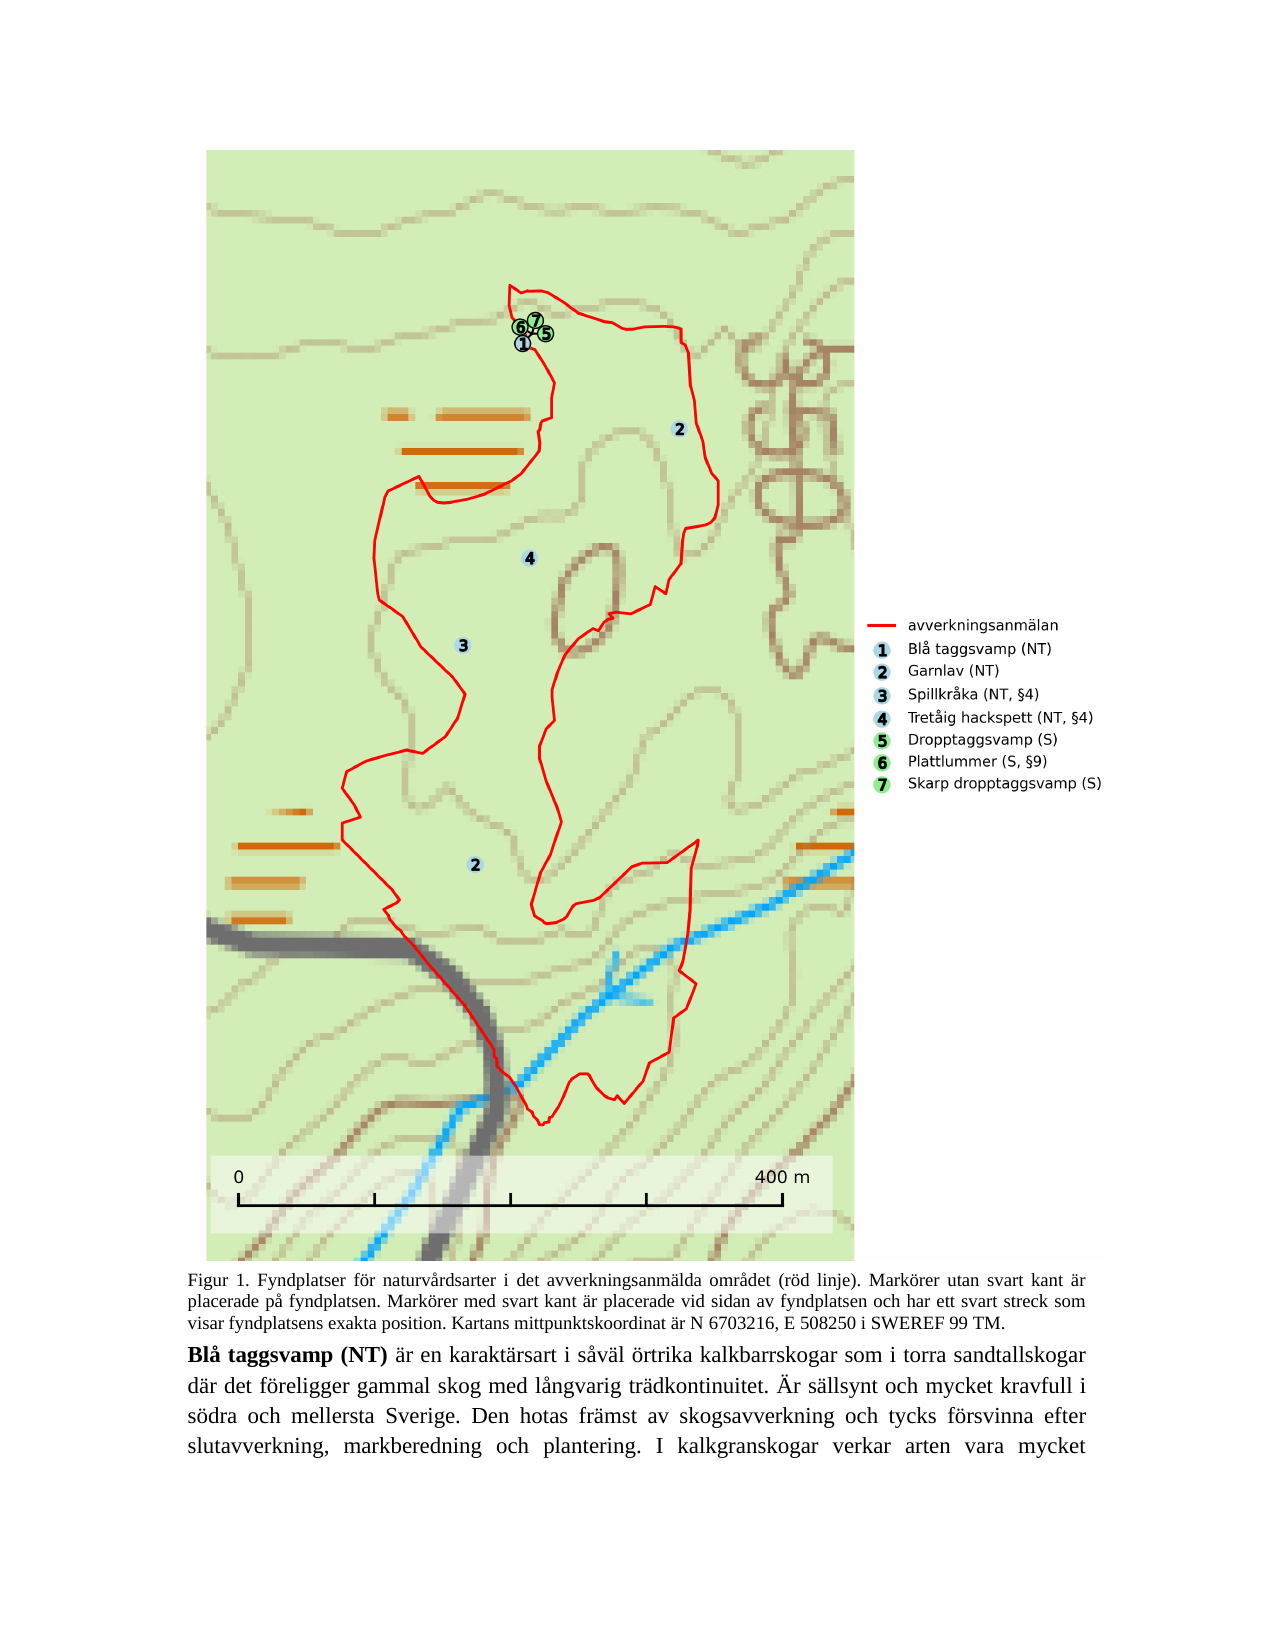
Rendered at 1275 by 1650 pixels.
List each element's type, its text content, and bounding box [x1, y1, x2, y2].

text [187, 1342, 1087, 1458]
picture [206, 150, 1107, 1261]
text Figur 1. Fyndplatser för naturvårdsarter i det avverkningsanmälda området (röd linje). Markörer utan svart kant är placerade på fyndplatsen. Markörer med svart kant är placerade vid sidan av fyndplatsen och har ett svart streck som visar fyndplatsens exakta position. Kartans mittpunktskoordinat är N 6703216, E 508250 i SWEREF 99 TM. [187, 1268, 1087, 1333]
